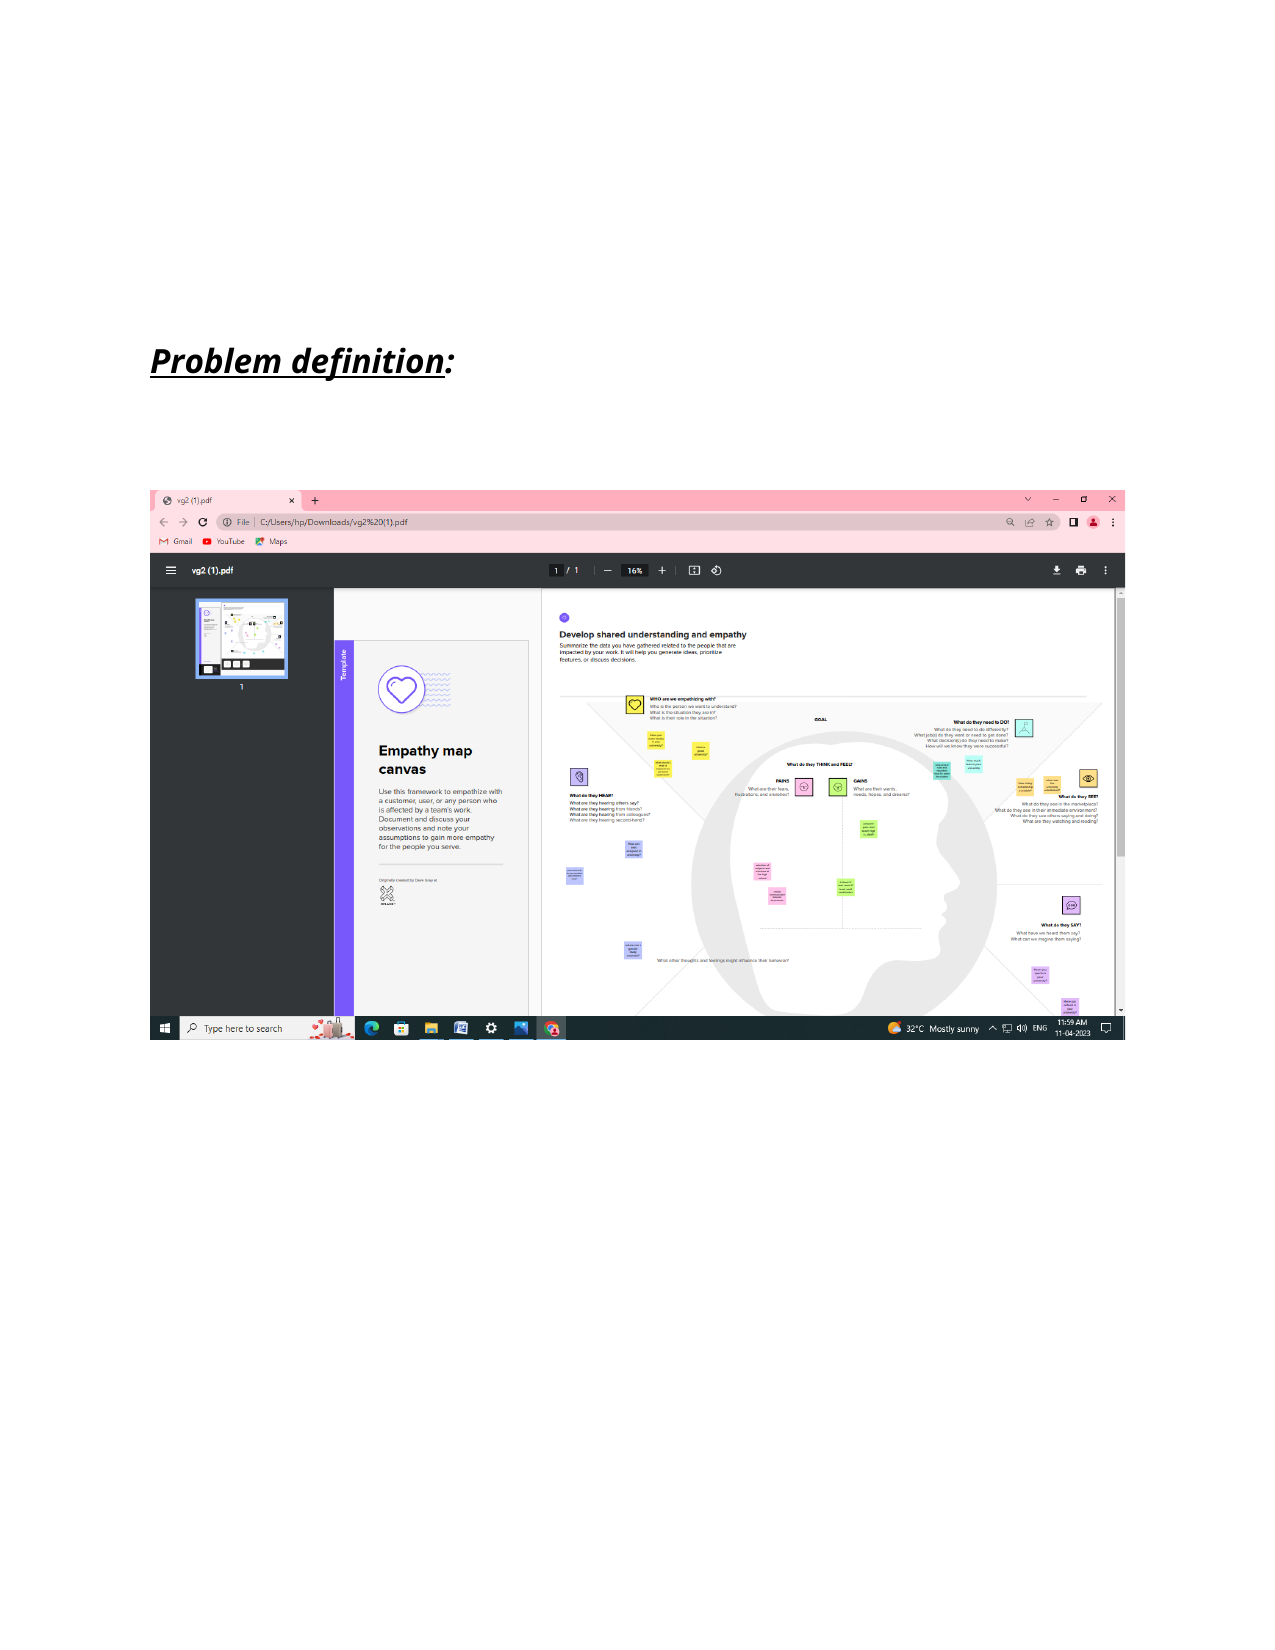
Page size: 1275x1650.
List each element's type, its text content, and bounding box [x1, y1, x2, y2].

text Problem definition: [150, 337, 1125, 383]
picture [150, 490, 1125, 1040]
